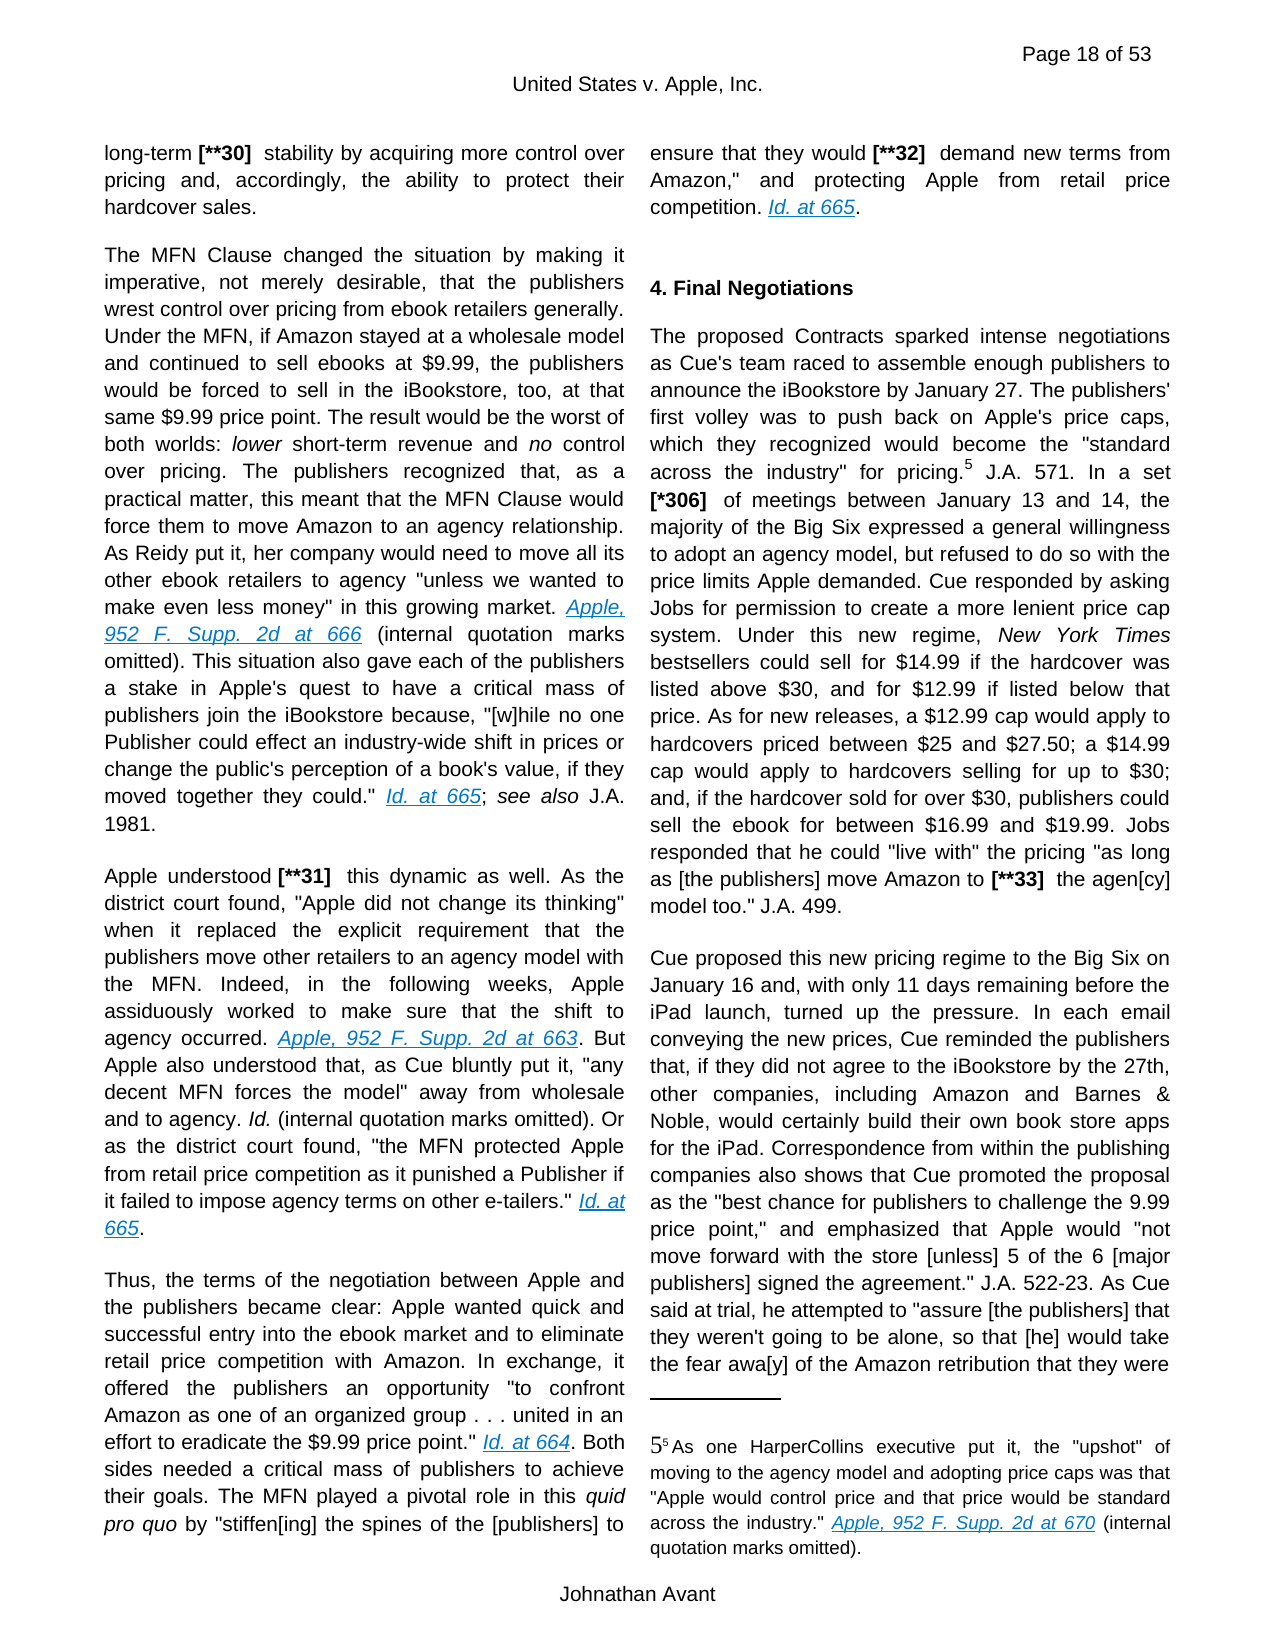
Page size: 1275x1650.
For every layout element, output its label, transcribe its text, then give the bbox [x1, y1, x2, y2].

text Thus, the terms of the negotiation between Apple and the publishers became clear: Apple wanted quick and successful entry into the ebook market and to eliminate retail price competition with Amazon. In exchange, it offered the publishers an opportunity "to confront Amazon as one of an organized group . . . united in an effort to eradicate the $9.99 price point." Id. at 664. Both sides needed a critical mass of publishers to achieve their goals. The MFN played a pivotal role in this quid pro quo by "stiffen[ing] the spines of the [publishers] to ensure that they would [**32] demand new terms from Amazon," and protecting Apple from retail price competition. Id. at 665. [104, 1264, 625, 1535]
text The MFN Clause changed the situation by making it imperative, not merely desirable, that the publishers wrest control over pricing from ebook retailers generally. Under the MFN, if Amazon stayed at a wholesale model and continued to sell ebooks at $9.99, the publishers would be forced to sell in the iBookstore, too, at that same $9.99 price point. The result would be the worst of both worlds: lower short-term revenue and no control over pricing. The publishers recognized that, as a practical matter, this meant that the MFN Clause would force them to move Amazon to an agency relationship. As Reidy put it, her company would need to move all its other ebook retailers to agency "unless we wanted to make even less money" in this growing market. Apple, 952 F. Supp. 2d at 666 (internal quotation marks omitted). This situation also gave each of the publishers a stake in Apple's quest to have a critical mass of publishers join the iBookstore because, "[w]hile no one Publisher could effect an industry-wide shift in prices or change the public's perception of a book's value, if they moved together they could." Id. at 665; see also J.A. 1981. [104, 239, 625, 835]
text The proposed Contracts sparked intense negotiations as Cue's team raced to assemble enough publishers to announce the iBookstore by January 27. The publishers' first volley was to push back on Apple's price caps, which they recognized would become the "standard across the industry" for pricing.5 J.A. 571. In a set [*306] of meetings between January 13 and 14, the majority of the Big Six expressed a general willingness to adopt an agency model, but refused to do so with the price limits Apple demanded. Cue responded by asking Jobs for permission to create a more lenient price cap system. Under this new regime, New York Times bestsellers could sell for $14.99 if the hardcover was listed above $30, and for $12.99 if listed below that price. As for new releases, a $12.99 cap would apply to hardcovers priced between $25 and $27.50; a $14.99 cap would apply to hardcovers selling for up to $30; and, if the hardcover sold for over $30, publishers could sell the ebook for between $16.99 and $19.99. Jobs responded that he could "live with" the pricing "as long as [the publishers] move Amazon to [**33] the agen[cy] model too." J.A. 499. [650, 320, 1171, 918]
text Apple understood [**31] this dynamic as well. As the district court found, "Apple did not change its thinking" when it replaced the explicit requirement that the publishers move other retailers to an agency model with the MFN. Indeed, in the following weeks, Apple assiduously worked to make sure that the shift to agency occurred. Apple, 952 F. Supp. 2d at 663. But Apple also understood that, as Cue bluntly put it, "any decent MFN forces the model" away from wholesale and to agency. Id. (internal quotation marks omitted). Or as the district court found, "the MFN protected Apple from retail price competition as it punished a Publisher if it failed to impose agency terms on other e-tailers." Id. at 665. [104, 860, 625, 1239]
text 4. Final Negotiations [650, 244, 1171, 299]
text Thus, the terms of the negotiation between Apple and the publishers became clear: Apple wanted quick and successful entry into the ebook market and to eliminate retail price competition with Amazon. In exchange, it offered the publishers an opportunity "to confront Amazon as one of an organized group . . . united in an effort to eradicate the $9.99 price point." Id. at 664. Both sides needed a critical mass of publishers to achieve their goals. The MFN played a pivotal role in this quid pro quo by "stiffen[ing] the spines of the [publishers] to ensure that they would [**32] demand new terms from Amazon," and protecting Apple from retail price competition. Id. at 665. [650, 137, 1171, 219]
